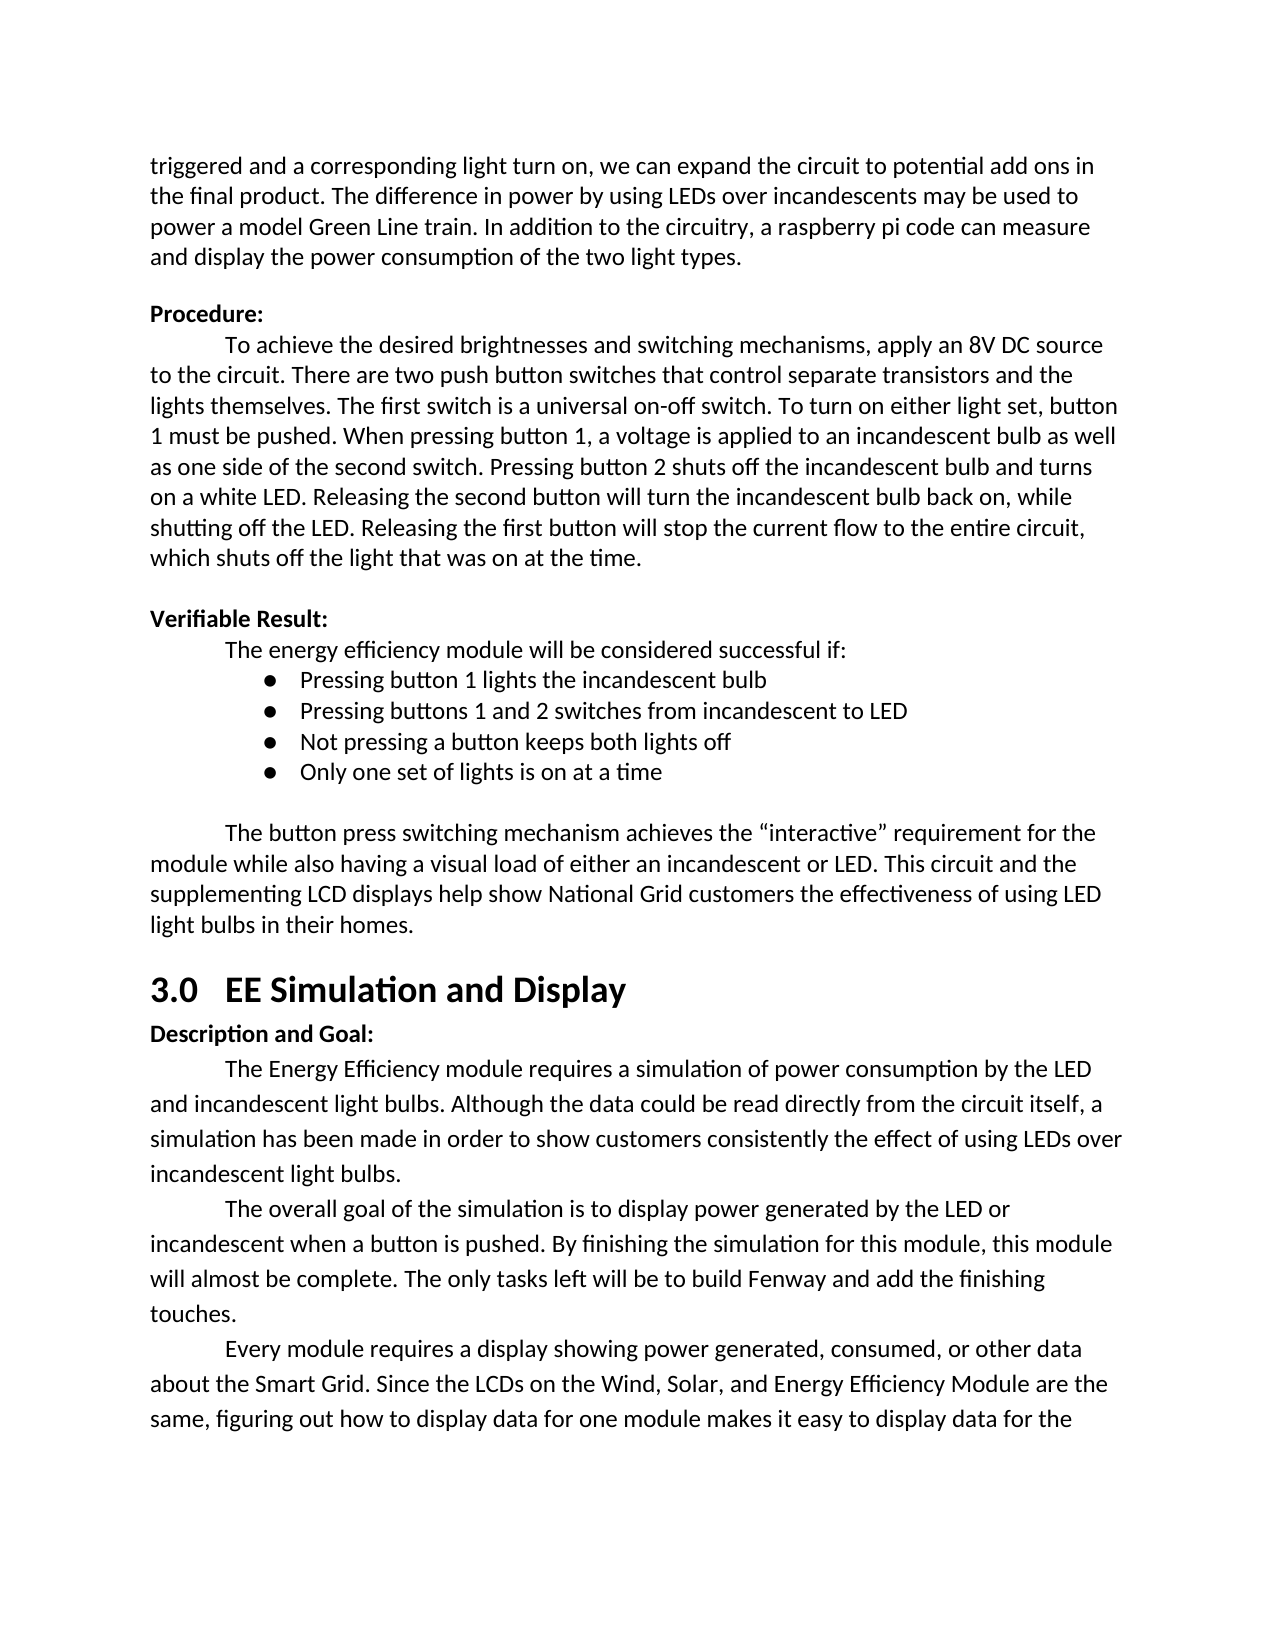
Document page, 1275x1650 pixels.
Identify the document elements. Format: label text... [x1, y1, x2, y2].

text 3.0 EE Simulation and Display [150, 966, 1125, 1012]
list Pressing button 1 lights the incandescent bulb [262, 665, 1125, 695]
list Not pressing a button keeps both lights off [262, 726, 1125, 756]
text The button press switching mechanism achieves the “interactive” requirement for the module while also having a visual load of either an incandescent or LED. This circuit and the supplementing LCD displays help show National Grid customers the effectiveness of using LED light bulbs in their homes. [150, 817, 1125, 939]
text Verifiable Result: [150, 604, 1125, 634]
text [150, 150, 1125, 272]
list Pressing buttons 1 and 2 switches from incandescent to LED [262, 695, 1125, 726]
list Only one set of lights is on at a time [262, 756, 1125, 787]
text Description and Goal: [150, 1018, 1125, 1049]
text The energy efficiency module will be considered successful if: [150, 634, 1125, 665]
text The overall goal of the simulation is to display power generated by the LED or incandescent when a button is pushed. By finishing the simulation for this module, this module will almost be complete. The only tasks left will be to build Fenway and add the finishing touches. [150, 1193, 1125, 1329]
text The Energy Efficiency module requires a simulation of power consumption by the LED and incandescent light bulbs. Although the data could be read directly from the circuit itself, a simulation has been made in order to show customers consistently the effect of using LEDs over incandescent light bulbs. [150, 1053, 1125, 1189]
text To achieve the desired brightnesses and switching mechanisms, apply an 8V DC source to the circuit. There are two push button switches that control separate transistors and the lights themselves. The first switch is a universal on-off switch. To turn on either light set, button 1 must be pushed. When pressing button 1, a voltage is applied to an incandescent bulb as well as one side of the second switch. Pressing button 2 shuts off the incandescent bulb and turns on a white LED. Releasing the second button will turn the incandescent bulb back on, while shutting off the LED. Releasing the first button will stop the current flow to the entire circuit, which shuts off the light that was on at the time. [150, 329, 1125, 573]
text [150, 1333, 1125, 1434]
text Procedure: [150, 298, 1125, 329]
